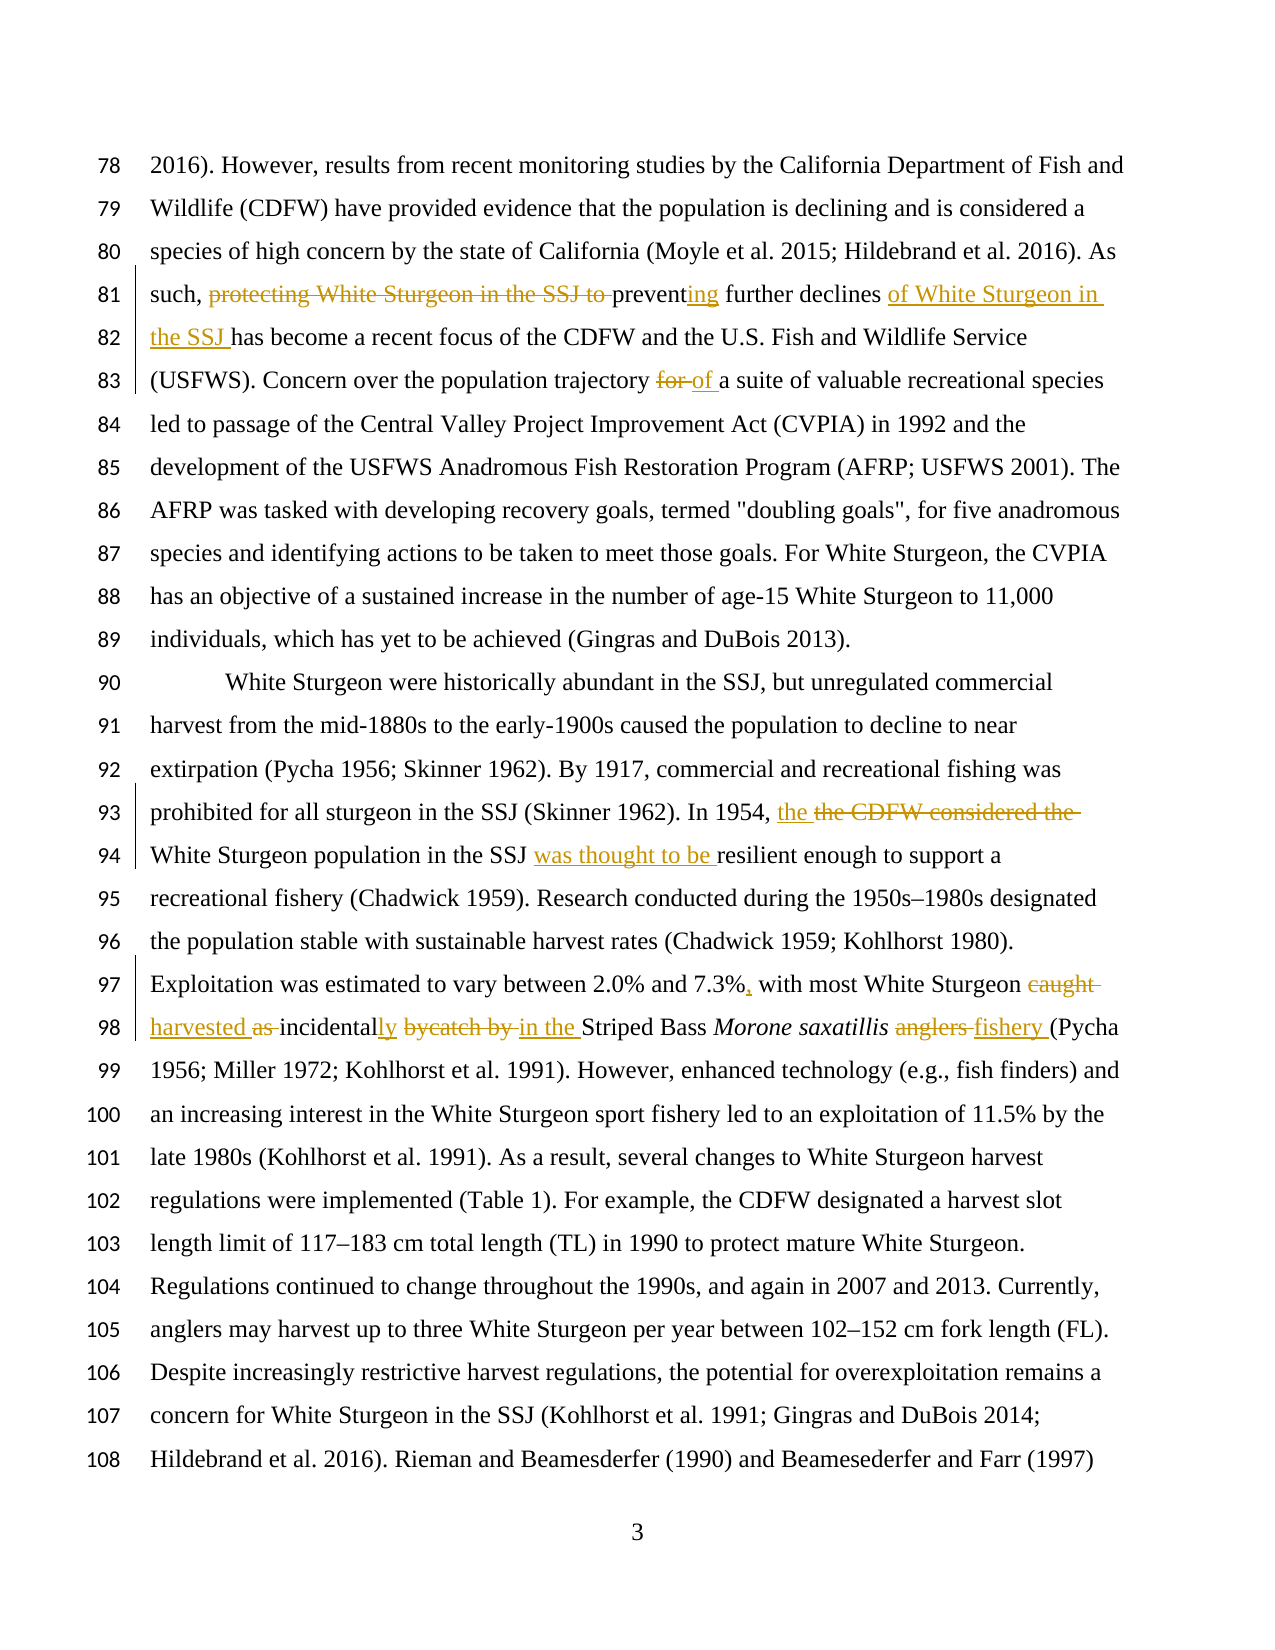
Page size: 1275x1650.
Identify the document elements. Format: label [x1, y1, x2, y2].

text [150, 667, 1125, 1472]
text [150, 150, 1125, 653]
